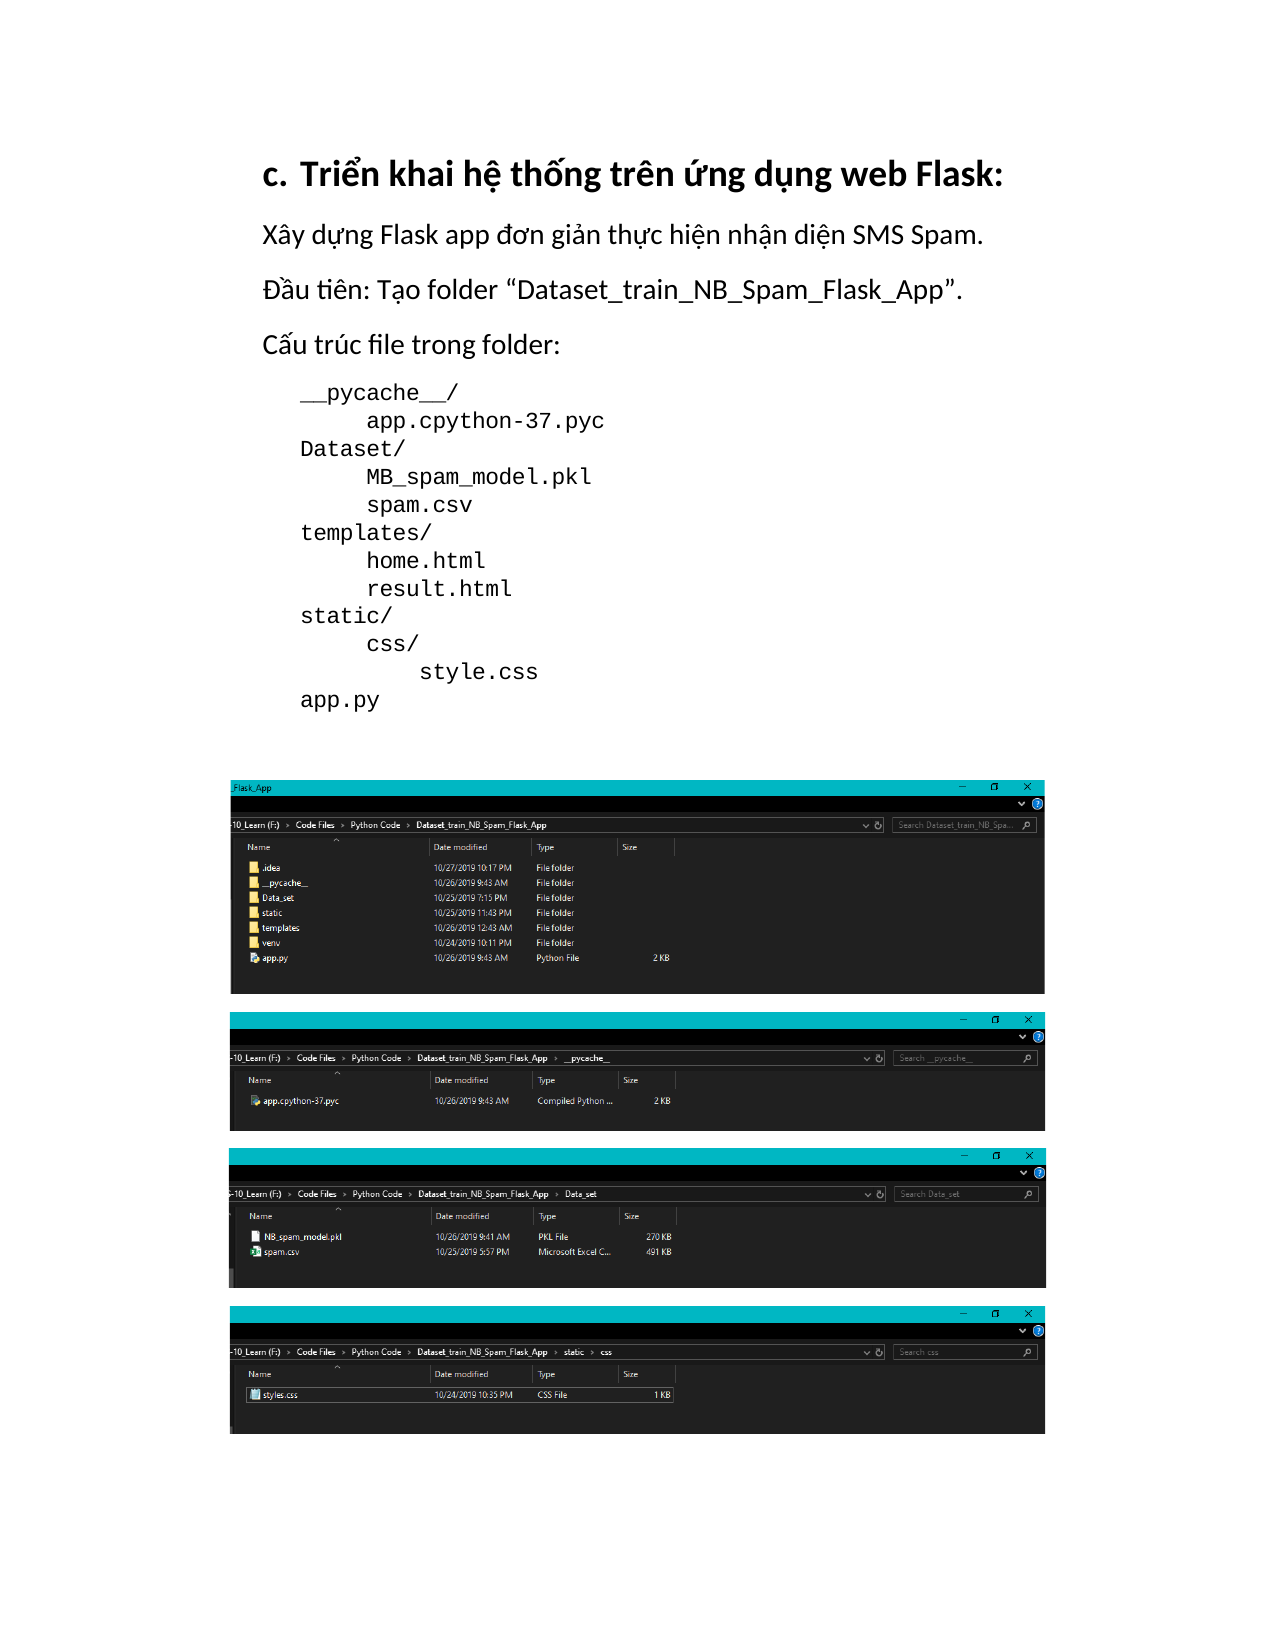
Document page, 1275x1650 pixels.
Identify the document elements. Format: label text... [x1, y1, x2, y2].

picture [228, 1148, 1047, 1288]
picture [230, 780, 1045, 994]
text Xây dựng Flask app đơn giản thực hiện nhận diện SMS Spam. [262, 216, 1125, 252]
text Cấu trúc file trong folder: [262, 326, 1125, 362]
list Triển khai hệ thống trên ứng dụng web Flask: [262, 150, 1125, 196]
picture [229, 1306, 1046, 1434]
text __pycache__/ app.cpython-37.pyc Dataset/ MB_spam_model.pkl spam.csv templates/ home.html result.html static/ css/ style.css app.py [300, 381, 1125, 714]
picture [229, 1012, 1046, 1131]
text Đầu tiên: Tạo folder “Dataset_train_NB_Spam_Flask_App”. [262, 271, 1125, 307]
